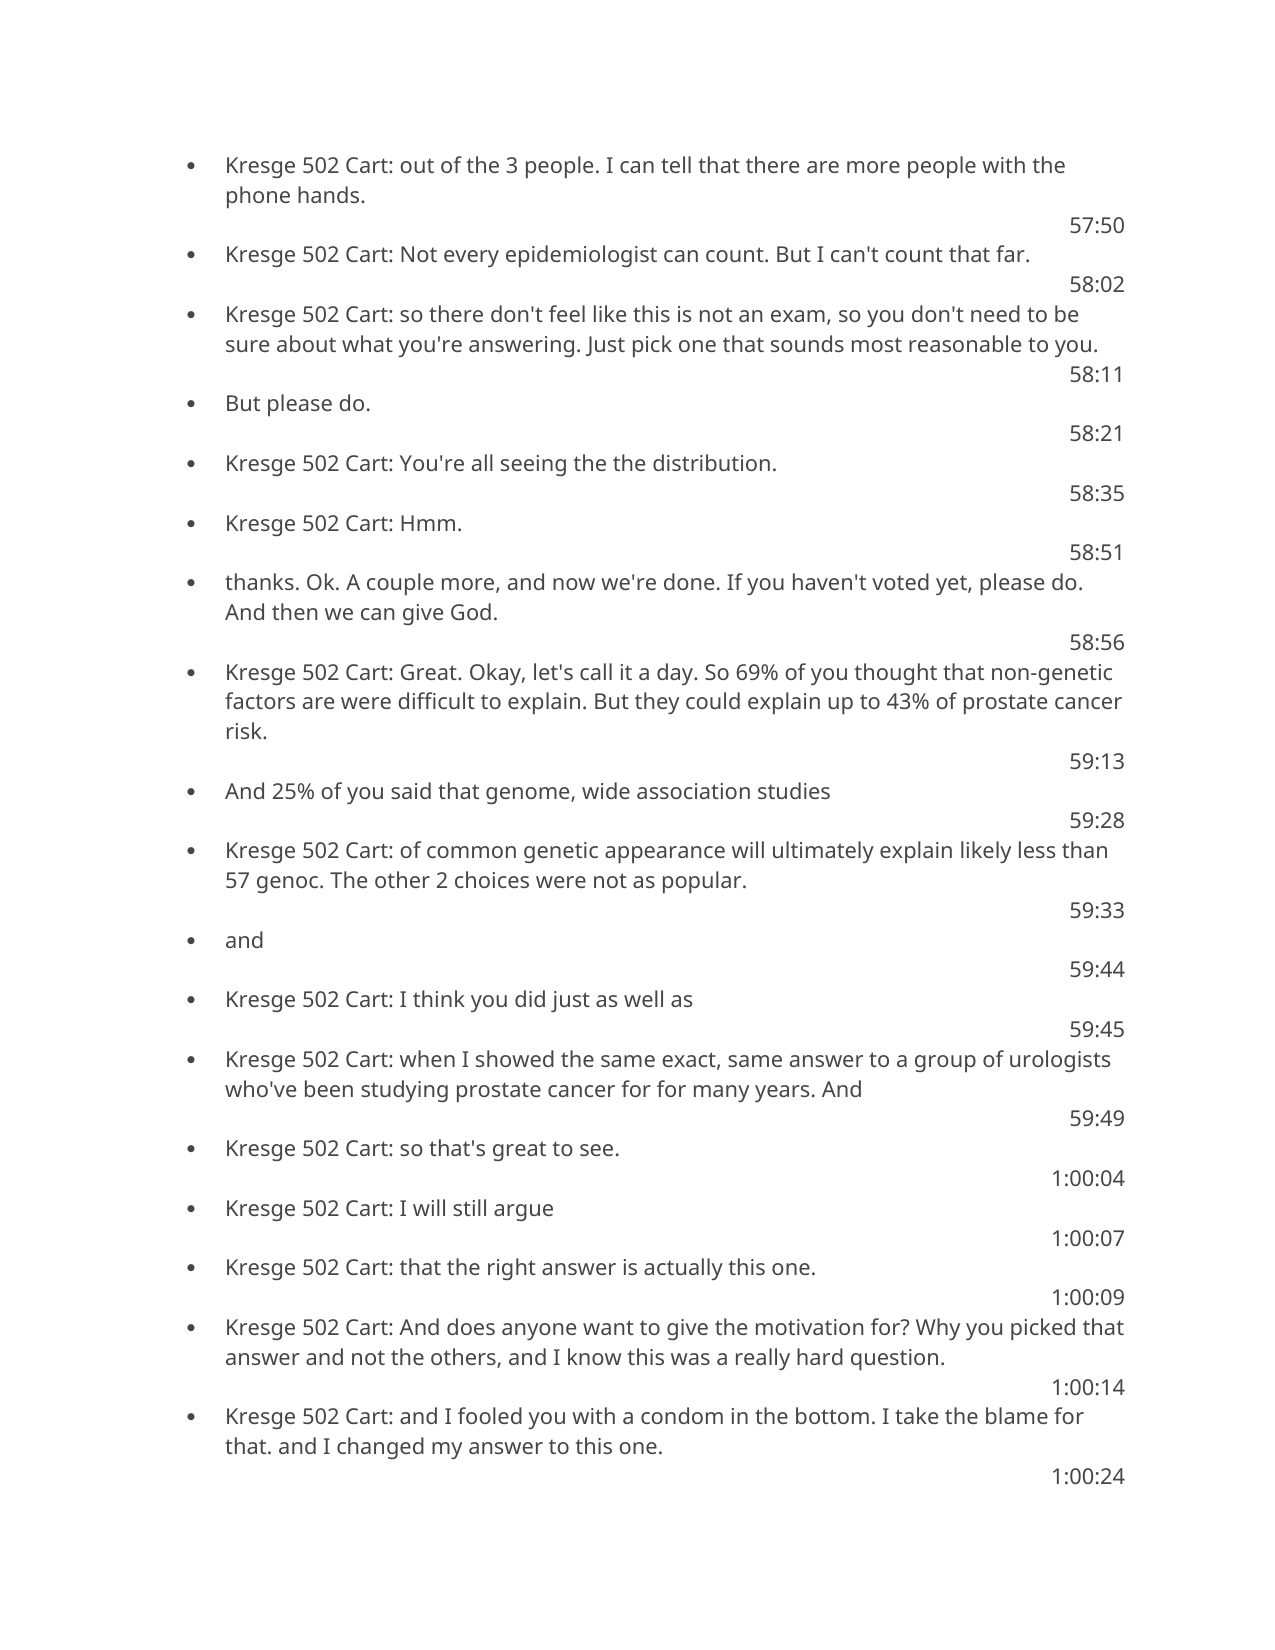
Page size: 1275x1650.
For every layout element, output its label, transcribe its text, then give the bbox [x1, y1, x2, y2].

list and [187, 924, 1125, 954]
list Kresge 502 Cart: Hmm. [187, 507, 1125, 537]
list And 25% of you said that genome, wide association studies [187, 776, 1125, 805]
list thanks. Ok. A couple more, and now we're done. If you haven't voted yet, please do. And then we can give God. [187, 567, 1125, 627]
text 1:00:09 [225, 1282, 1125, 1312]
list Kresge 502 Cart: so that's great to see. [187, 1133, 1125, 1163]
text 59:49 [225, 1103, 1125, 1133]
list But please do. [187, 388, 1125, 418]
list Kresge 502 Cart: when I showed the same exact, same answer to a group of urologists who've been studying prostate cancer for for many years. And [187, 1044, 1125, 1103]
text 59:28 [225, 805, 1125, 835]
text 1:00:24 [225, 1461, 1125, 1491]
list Kresge 502 Cart: of common genetic appearance will ultimately explain likely less than 57 genoc. The other 2 choices were not as popular. [187, 835, 1125, 895]
text 58:11 [225, 358, 1125, 388]
text 59:45 [225, 1014, 1125, 1044]
list Kresge 502 Cart: I will still argue [187, 1193, 1125, 1222]
text 58:02 [225, 269, 1125, 299]
list Kresge 502 Cart: You're all seeing the the distribution. [187, 448, 1125, 478]
text 59:13 [225, 746, 1125, 776]
text 58:35 [225, 478, 1125, 507]
text 1:00:07 [225, 1222, 1125, 1252]
list Kresge 502 Cart: Not every epidemiologist can count. But I can't count that far. [187, 239, 1125, 269]
text 59:33 [225, 895, 1125, 924]
text 1:00:14 [225, 1371, 1125, 1401]
text 58:56 [225, 627, 1125, 656]
list Kresge 502 Cart: and I fooled you with a condom in the bottom. I take the blame for that. and I changed my answer to this one. [187, 1401, 1125, 1461]
text 57:50 [225, 209, 1125, 239]
list Kresge 502 Cart: so there don't feel like this is not an exam, so you don't need to be sure about what you're answering. Just pick one that sounds most reasonable to you. [187, 299, 1125, 358]
list Kresge 502 Cart: out of the 3 people. I can tell that there are more people with the phone hands. [187, 150, 1125, 209]
list Kresge 502 Cart: I think you did just as well as [187, 984, 1125, 1014]
text 58:21 [225, 418, 1125, 448]
list Kresge 502 Cart: that the right answer is actually this one. [187, 1252, 1125, 1282]
text 1:00:04 [225, 1163, 1125, 1193]
text 58:51 [225, 537, 1125, 567]
list Kresge 502 Cart: And does anyone want to give the motivation for? Why you picked that answer and not the others, and I know this was a really hard question. [187, 1312, 1125, 1371]
text 59:44 [225, 954, 1125, 984]
list Kresge 502 Cart: Great. Okay, let's call it a day. So 69% of you thought that non-genetic factors are were difficult to explain. But they could explain up to 43% of prostate cancer risk. [187, 656, 1125, 746]
